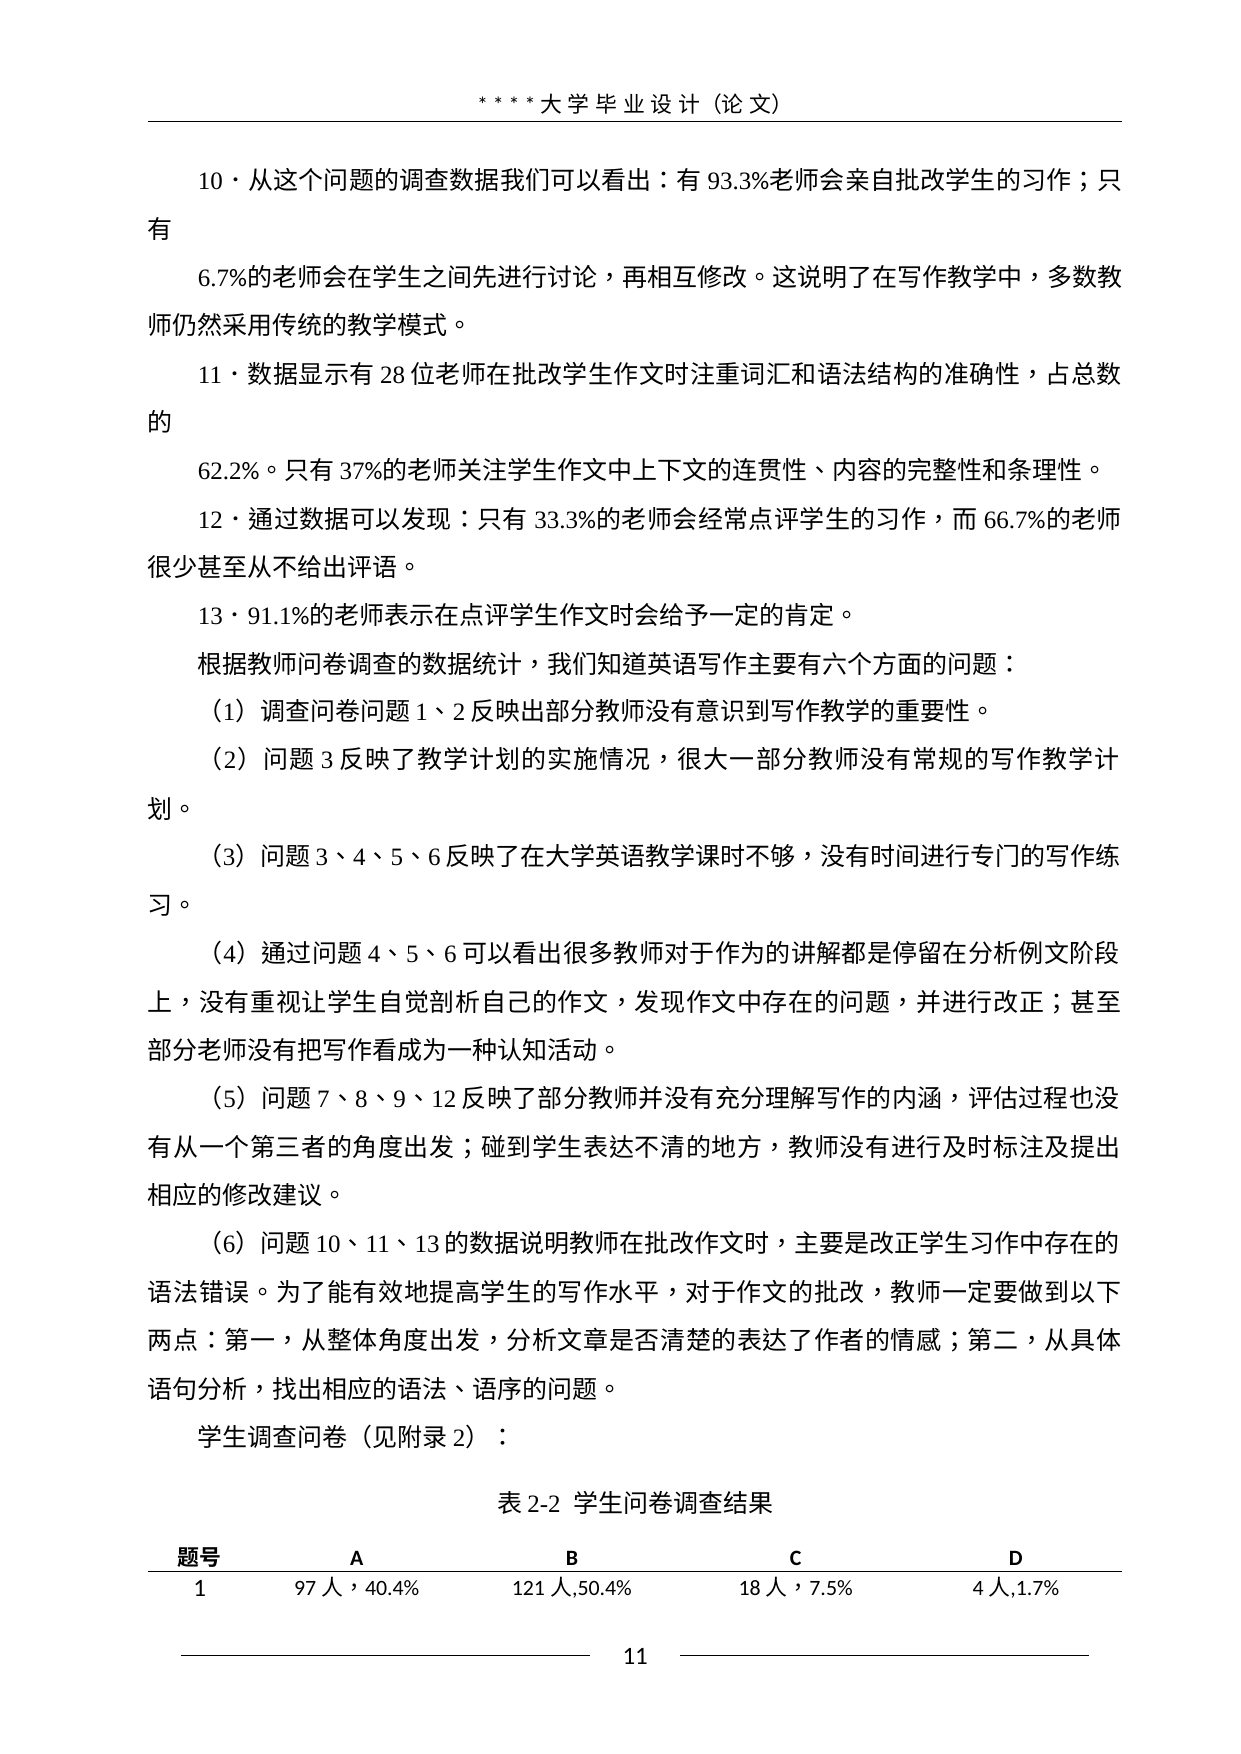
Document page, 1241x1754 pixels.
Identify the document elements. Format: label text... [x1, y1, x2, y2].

text 12．通过数据可以发现：只有33.3%的老师会经常点评学生的习作，而66.7%的老师很少甚至从不给出评语。 [148, 486, 1122, 583]
table_cell 121 人,50.4% [462, 1572, 682, 1603]
text 10．从这个问题的调查数据我们可以看出：有93.3%老师会亲自批改学生的习作；只有 [148, 148, 1122, 244]
text （4）通过问题4、5、6可以看出很多教师对于作为的讲解都是停留在分析例文阶段上，没有重视让学生自觉剖析自己的作文，发现作文中存在的问题，并进行改正；甚至部分老师没有把写作看成为一种认知活动。 [148, 921, 1122, 1066]
text 表2-2 学生问卷调查结果 [148, 1486, 1122, 1519]
text 62.2%。只有37%的老师关注学生作文中上下文的连贯性、内容的完整性和条理性。 [148, 438, 1122, 486]
text 学生调查问卷（见附录2）： [148, 1404, 1122, 1453]
table_header A [251, 1545, 462, 1571]
text （2）问题3反映了教学计划的实施情况，很大一部分教师没有常规的写作教学计划。 [148, 728, 1122, 824]
table_header B [462, 1545, 682, 1571]
text （5）问题7、8、9、12反映了部分教师并没有充分理解写作的内涵，评估过程也没有从一个第三者的角度出发；碰到学生表达不清的地方，教师没有进行及时标注及提出相应的修改建议。 [148, 1066, 1122, 1211]
table_header 题号 [148, 1545, 251, 1571]
text 11．数据显示有28位老师在批改学生作文时注重词汇和语法结构的准确性，占总数的 [148, 341, 1122, 438]
text 6.7%的老师会在学生之间先进行讨论，再相互修改。这说明了在写作教学中，多数教师仍然采用传统的教学模式。 [148, 244, 1122, 341]
table_header D [909, 1545, 1122, 1571]
table_header C [682, 1545, 909, 1571]
table_cell 1 [148, 1572, 251, 1603]
text 根据教师问卷调查的数据统计，我们知道英语写作主要有六个方面的问题： [148, 631, 1122, 679]
text 13．91.1%的老师表示在点评学生作文时会给予一定的肯定。 [148, 583, 1122, 631]
table_cell 4 人,1.7% [909, 1572, 1122, 1603]
text （6）问题10、11、13的数据说明教师在批改作文时，主要是改正学生习作中存在的语法错误。为了能有效地提高学生的写作水平，对于作文的批改，教师一定要做到以下两点：第一，从整体角度出发，分析文章是否清楚的表达了作者的情感；第二，从具体语句分析，找出相应的语法、语序的问题。 [148, 1211, 1122, 1404]
table_cell 97 人，40.4% [251, 1572, 462, 1603]
text （1）调查问卷问题1、2反映出部分教师没有意识到写作教学的重要性。 [148, 679, 1122, 728]
text （3）问题3、4、5、6反映了在大学英语教学课时不够，没有时间进行专门的写作练习。 [148, 824, 1122, 921]
table_cell 18 人，7.5% [682, 1572, 909, 1603]
